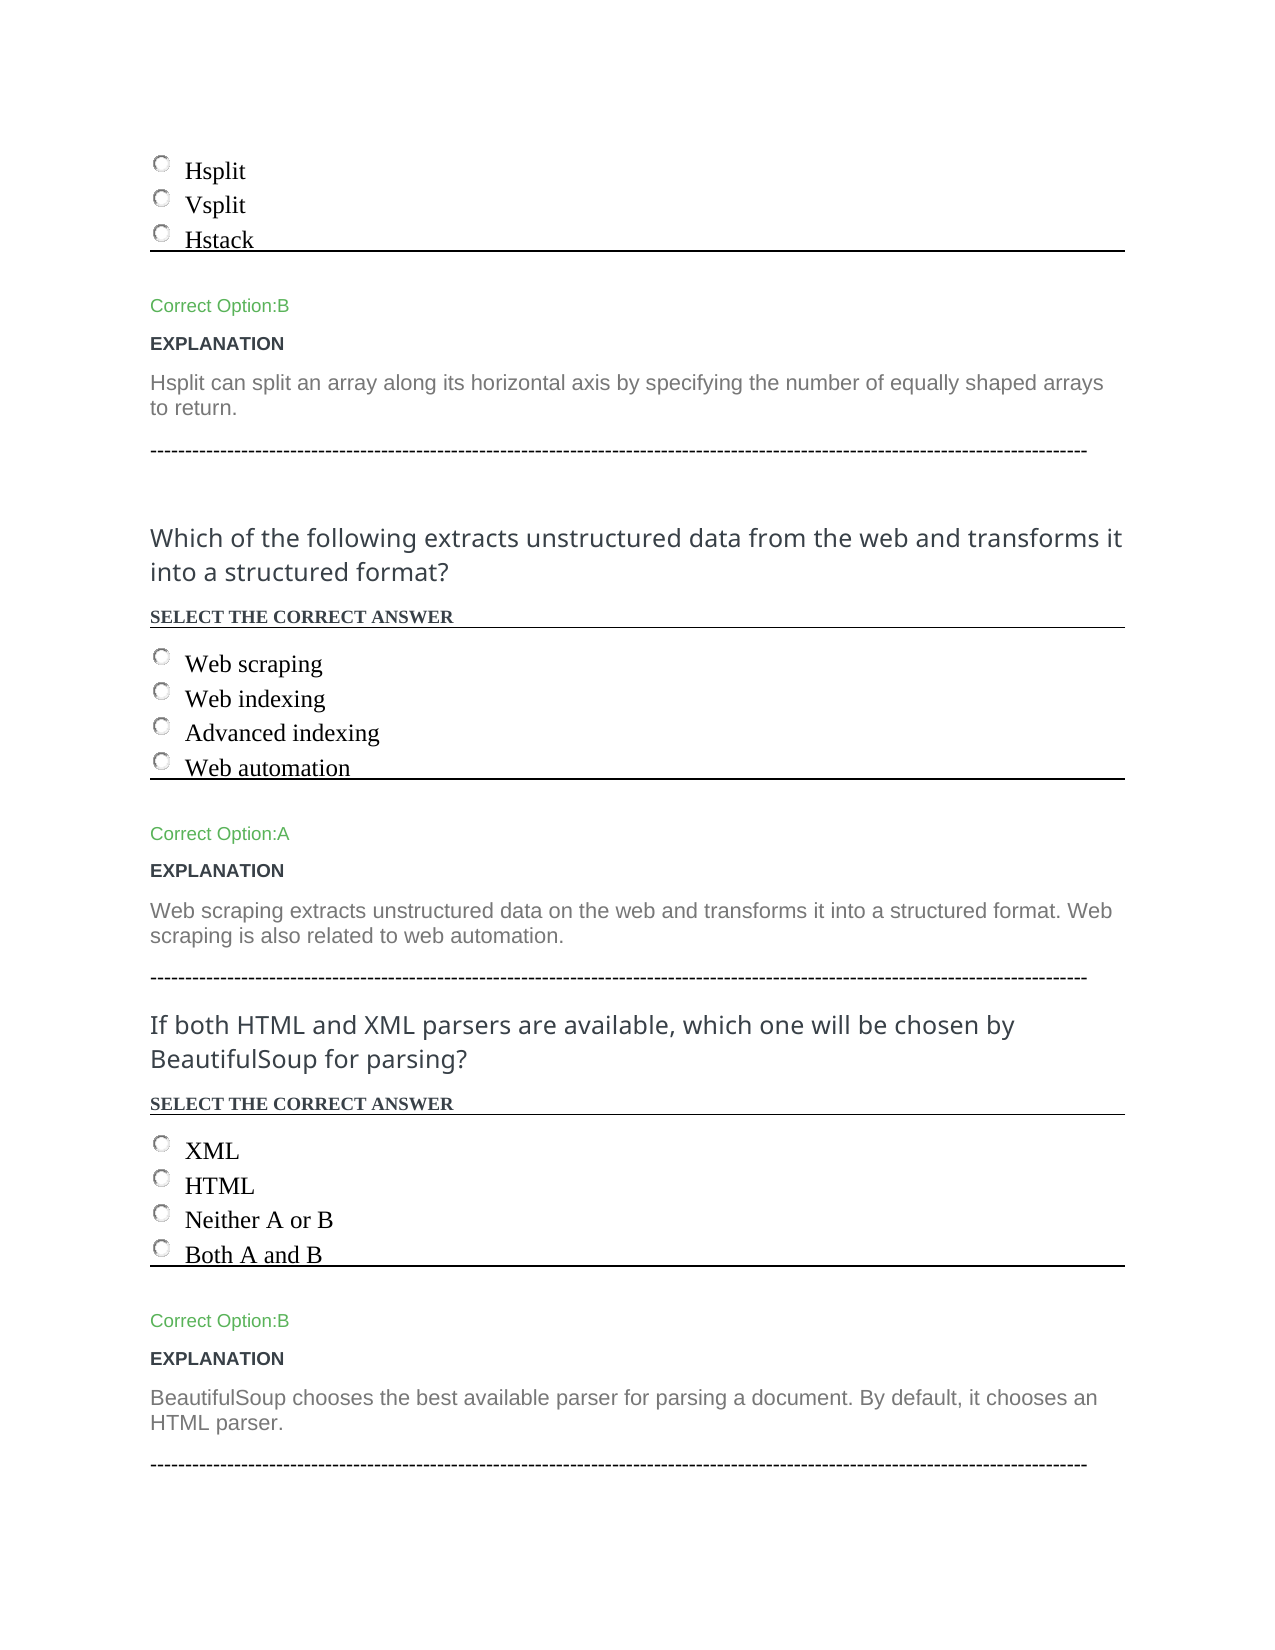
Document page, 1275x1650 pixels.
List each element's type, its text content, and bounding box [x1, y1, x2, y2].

text BeautifulSoup chooses the best available parser for parsing a document. By default, it chooses an HTML parser. [150, 1384, 1125, 1435]
text Hstack [150, 219, 1125, 250]
text EXPLANATION [150, 332, 1125, 354]
text Neither A or B [150, 1199, 1125, 1234]
text Web scraping extracts unstructured data on the web and transforms it into a structured format. Web scraping is also related to web automation. [150, 897, 1125, 948]
text Web automation [150, 747, 1125, 778]
text HTML [150, 1165, 1125, 1199]
text Correct Option:B [150, 254, 1125, 317]
text Advanced indexing [150, 712, 1125, 747]
text EXPLANATION [150, 860, 1125, 882]
text EXPLANATION [150, 1347, 1125, 1369]
text Web scraping [150, 643, 1125, 678]
text SELECT THE CORRECT ANSWER [150, 1093, 1125, 1114]
text Hsplit can split an array along its horizontal axis by specifying the number of equally shaped arrays to return. [150, 370, 1125, 420]
text Web indexing [150, 678, 1125, 712]
text -------------------------------------------------------------------------------------------------------------------------------------- [150, 436, 1125, 464]
text Correct Option:B [150, 1269, 1125, 1331]
text -------------------------------------------------------------------------------------------------------------------------------------- [150, 963, 1125, 992]
text Vsplit [150, 185, 1125, 219]
text XML [150, 1130, 1125, 1165]
text Hsplit [150, 150, 1125, 185]
text -------------------------------------------------------------------------------------------------------------------------------------- [150, 1451, 1125, 1478]
text Which of the following extracts unstructured data from the web and transforms it into a structured format? [150, 520, 1125, 589]
text Correct Option:A [150, 782, 1125, 844]
text SELECT THE CORRECT ANSWER [150, 606, 1125, 627]
text If both HTML and XML parsers are available, which one will be chosen by BeautifulSoup for parsing? [150, 1007, 1125, 1076]
text Both A and B [150, 1234, 1125, 1265]
